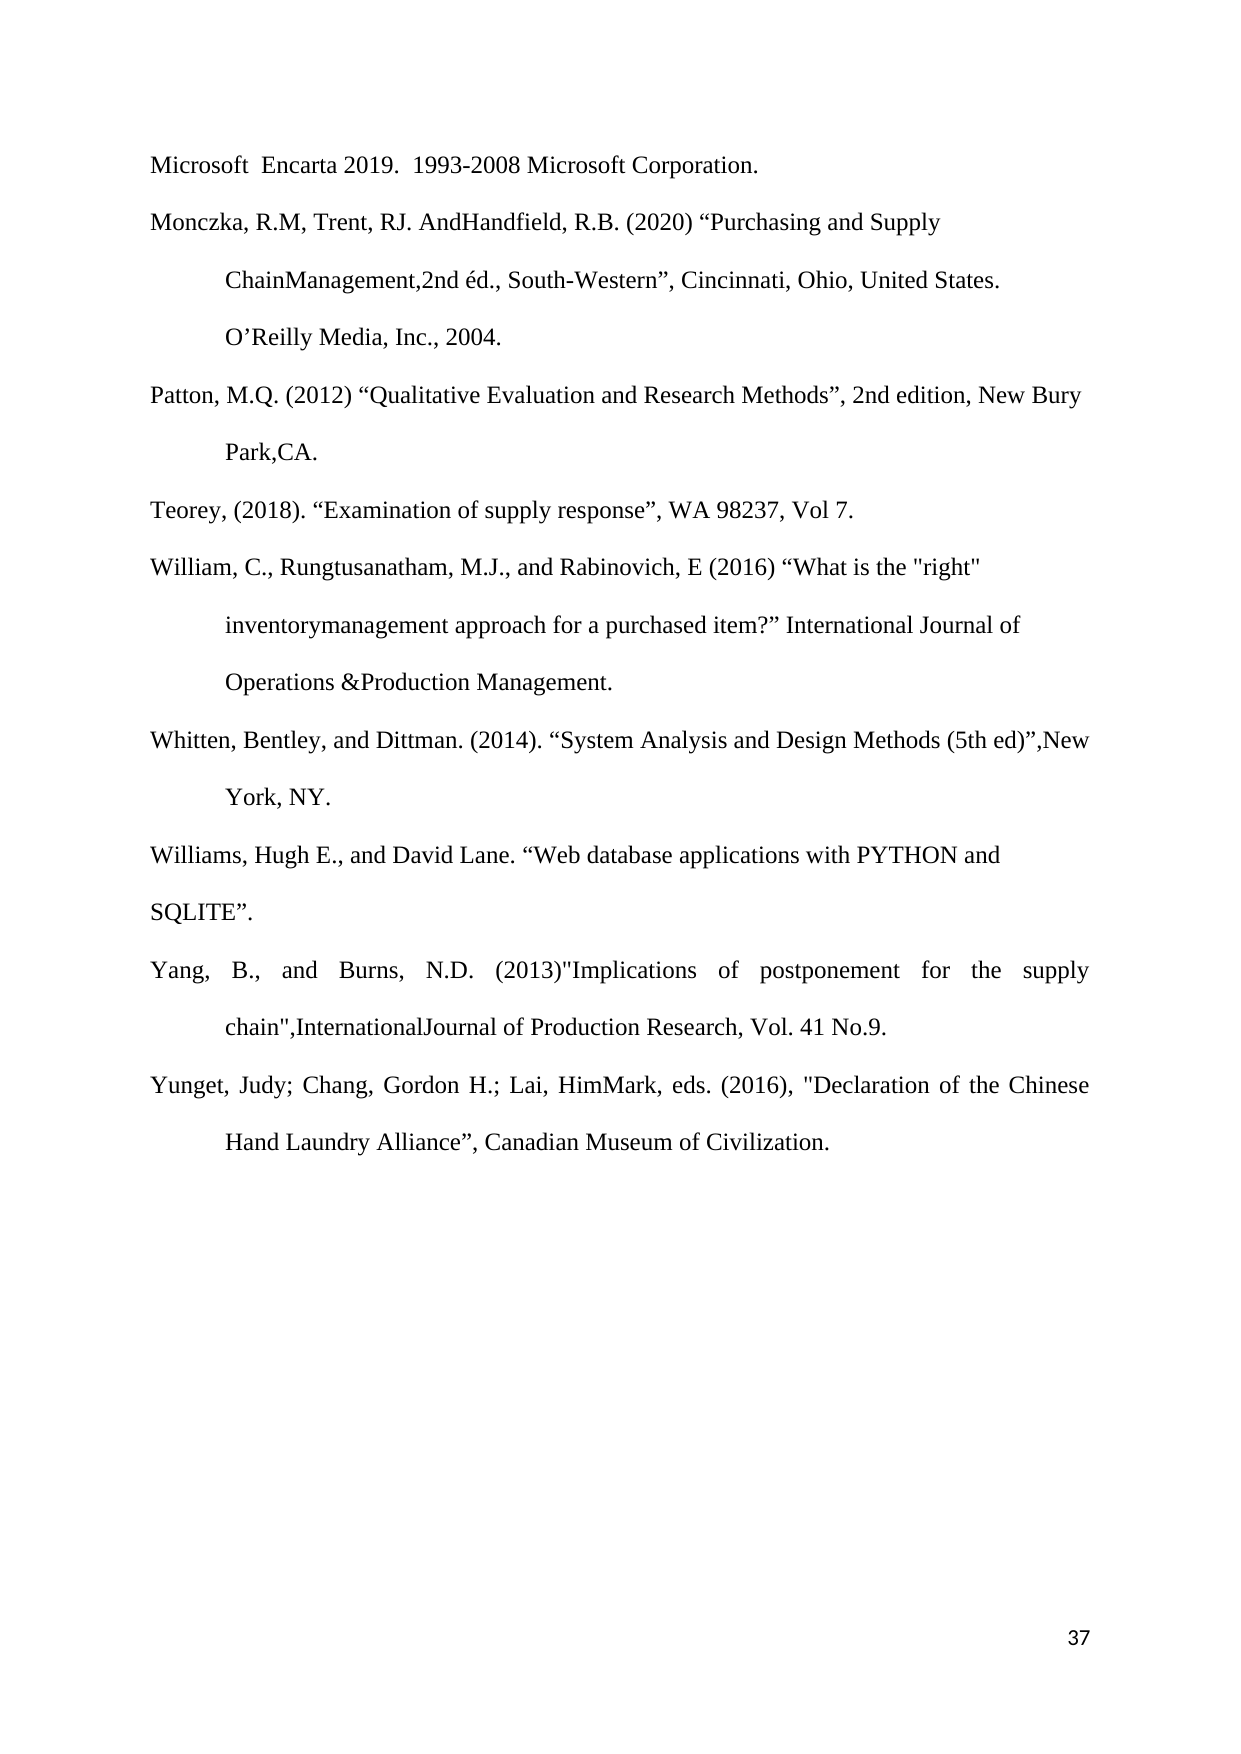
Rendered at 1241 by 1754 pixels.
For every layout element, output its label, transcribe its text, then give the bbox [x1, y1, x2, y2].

text Yunget, Judy; Chang, Gordon H.; Lai, HimMark, eds. (2016), "Declaration of the Chinese Hand Laundry Alliance”, Canadian Museum of Civilization. [150, 1070, 1090, 1156]
text O’Reilly Media, Inc., 2004. [150, 322, 1090, 351]
text Whitten, Bentley, and Dittman. (2014). “System Analysis and Design Methods (5th ed)”,New York, NY. [150, 725, 1090, 811]
text Yang, B., and Burns, N.D. (2013)"Implications of postponement for the supply chain",InternationalJournal of Production Research, Vol. 41 No.9. [150, 955, 1090, 1041]
text Monczka, R.M, Trent, RJ. AndHandfield, R.B. (2020) “Purchasing and Supply ChainManagement,2nd éd., South-Western”, Cincinnati, Ohio, United States. [150, 207, 1090, 294]
text Microsoft Encarta 2019. 1993-2008 Microsoft Corporation. [150, 150, 1090, 179]
text Patton, M.Q. (2012) “Qualitative Evaluation and Research Methods”, 2nd edition, New Bury Park,CA. [150, 380, 1090, 466]
text Teorey, (2018). “Examination of supply response”, WA 98237, Vol 7. [150, 495, 1090, 524]
text Williams, Hugh E., and David Lane. “Web database applications with PYTHON and SQLITE”. [150, 840, 1090, 926]
text William, C., Rungtusanatham, M.J., and Rabinovich, E (2016) “What is the "right" inventorymanagement approach for a purchased item?” International Journal of Operations &Production Management. [150, 552, 1090, 696]
